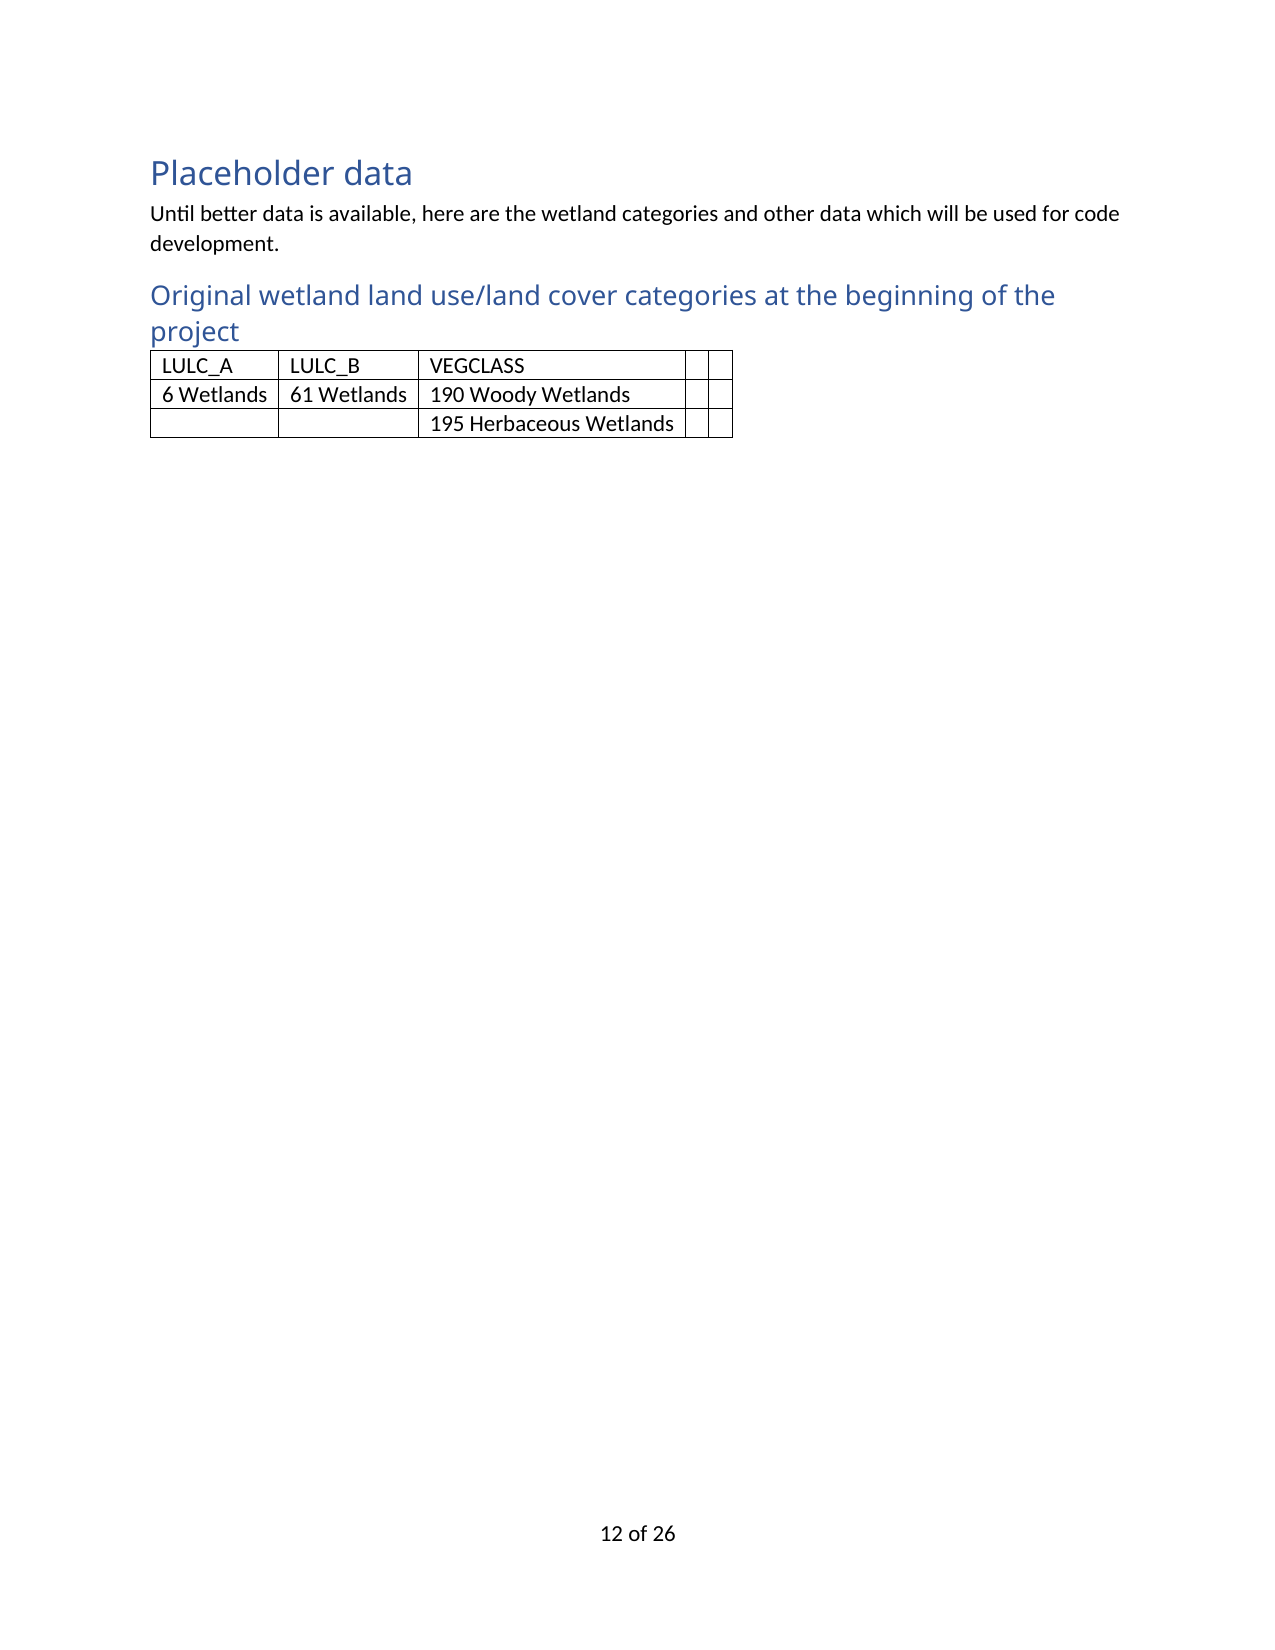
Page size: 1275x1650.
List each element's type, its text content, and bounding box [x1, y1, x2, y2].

table_header LULC_A [151, 351, 278, 379]
table_cell [709, 380, 732, 408]
table_cell 190 Woody Wetlands [419, 380, 685, 408]
table_cell 61 Wetlands [279, 380, 418, 408]
table_cell [151, 409, 278, 437]
table_cell 6 Wetlands [151, 380, 278, 408]
table_cell [686, 380, 708, 408]
table_cell [686, 409, 708, 437]
table_cell [279, 409, 418, 437]
subtitle Original wetland land use/land cover categories at the beginning of the project [150, 276, 1125, 350]
table_header VEGCLASS [419, 351, 685, 379]
table_header LULC_B [279, 351, 418, 379]
table_cell 195 Herbaceous Wetlands [419, 409, 685, 437]
table_header [709, 351, 732, 379]
subtitle Placeholder data [150, 150, 1125, 195]
table_header [686, 351, 708, 379]
text Until better data is available, here are the wetland categories and other data which will be used for code development. [150, 199, 1125, 257]
table_cell [709, 409, 732, 437]
